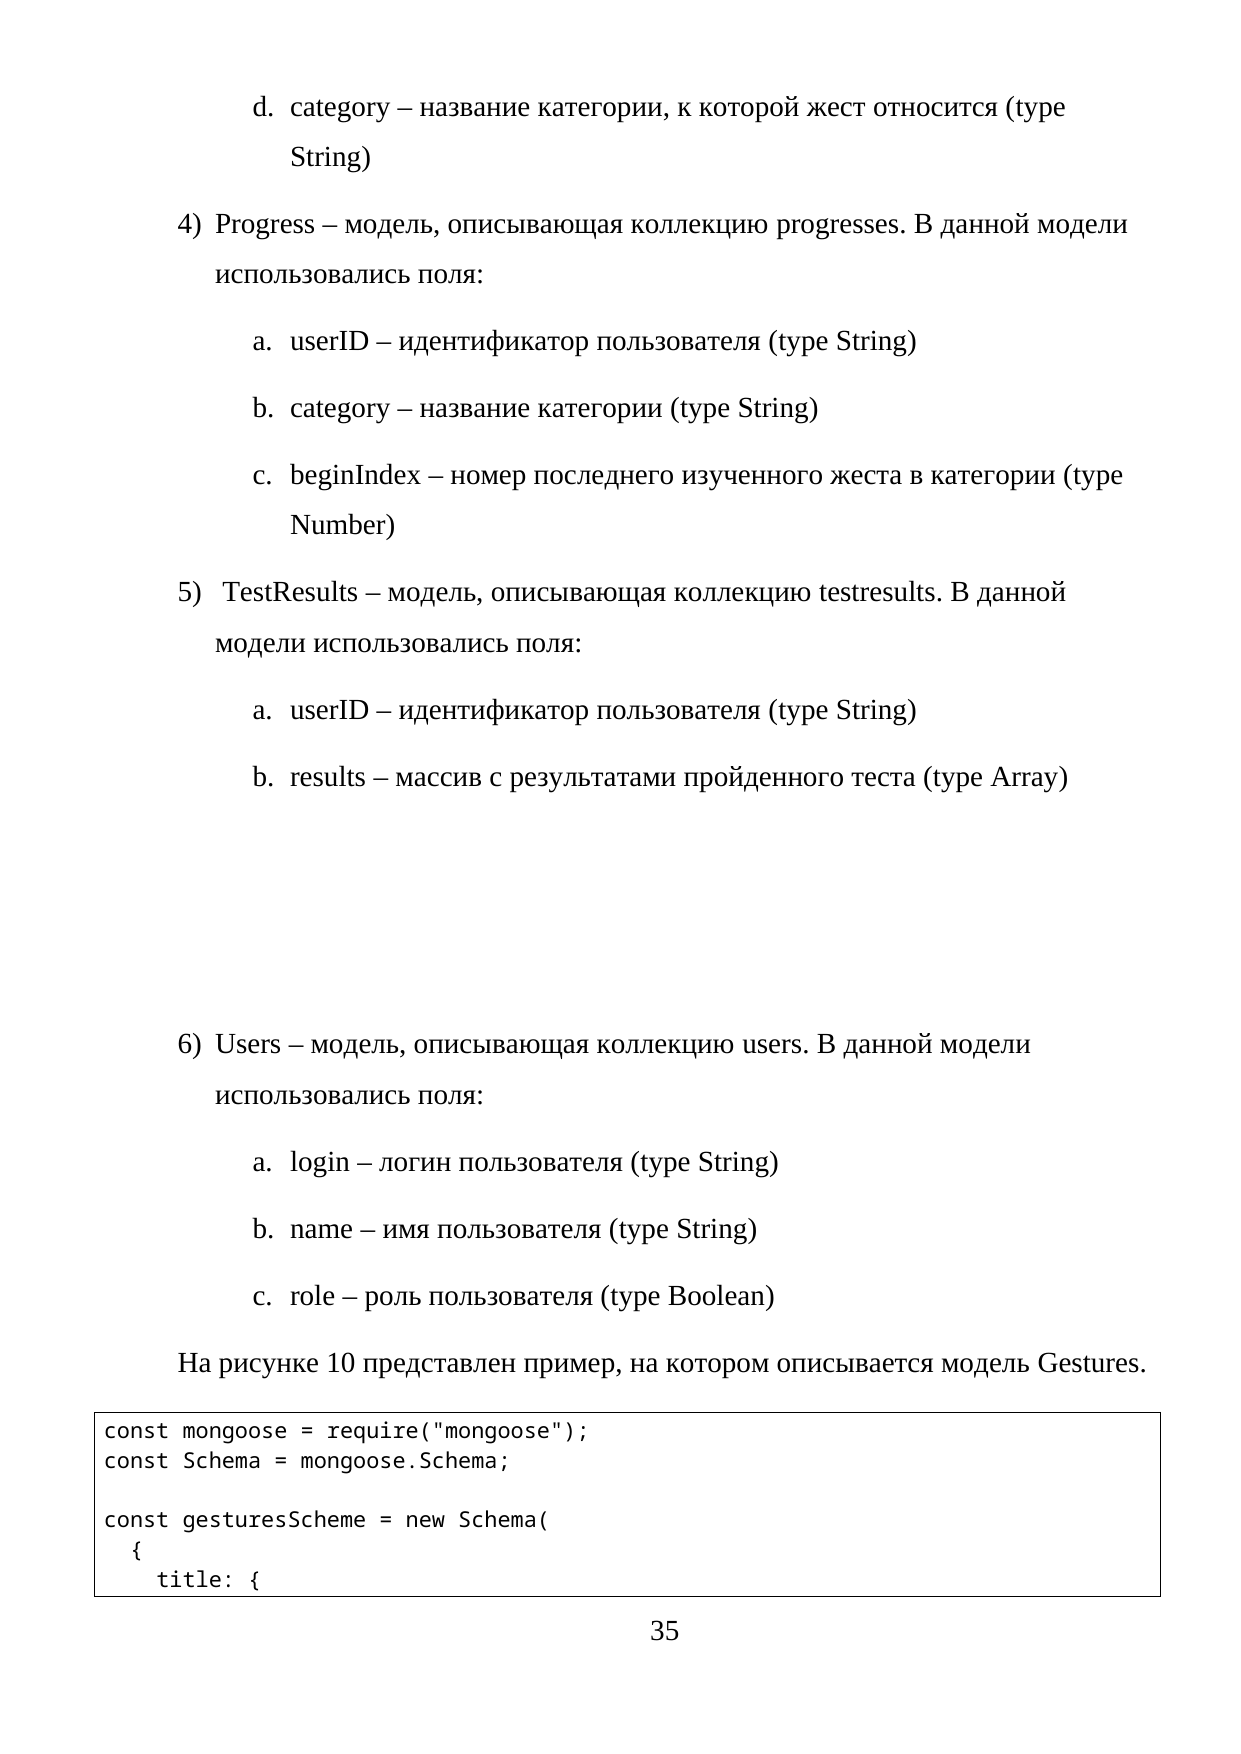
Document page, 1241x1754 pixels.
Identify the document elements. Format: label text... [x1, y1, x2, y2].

list role – роль пользователя (type Boolean) [252, 1278, 1152, 1311]
list Progress – модель, описывающая коллекцию progresses. В данной модели использовались поля: [177, 206, 1152, 290]
text const gesturesScheme = new Schema( [103, 1504, 1152, 1534]
text const Schema = mongoose.Schema; [103, 1445, 1152, 1474]
list login – логин пользователя (type String) [252, 1144, 1152, 1177]
text const mongoose = require("mongoose"); [95, 1413, 1160, 1445]
list name – имя пользователя (type String) [252, 1211, 1152, 1244]
list Users – модель, описывающая коллекцию users. В данной модели использовались поля: [177, 1027, 1152, 1111]
list beginIndex – номер последнего изученного жеста в категории (type Number) [252, 457, 1152, 541]
list userID – идентификатор пользователя (type String) [252, 323, 1152, 357]
list category – название категории (type String) [252, 390, 1152, 424]
text title: { [95, 1561, 1160, 1596]
list category – название категории, к которой жест относится (type String) [252, 89, 1152, 172]
list userID – идентификатор пользователя (type String) [252, 692, 1152, 725]
text На рисунке 10 представлен пример, на котором описывается модель Gestures. [103, 1345, 1152, 1378]
list TestResults – модель, описывающая коллекцию testresults. В данной модели использовались поля: [177, 574, 1152, 658]
text { [103, 1534, 1152, 1561]
list results – массив с результатами пройденного теста (type Array) [252, 759, 1152, 792]
